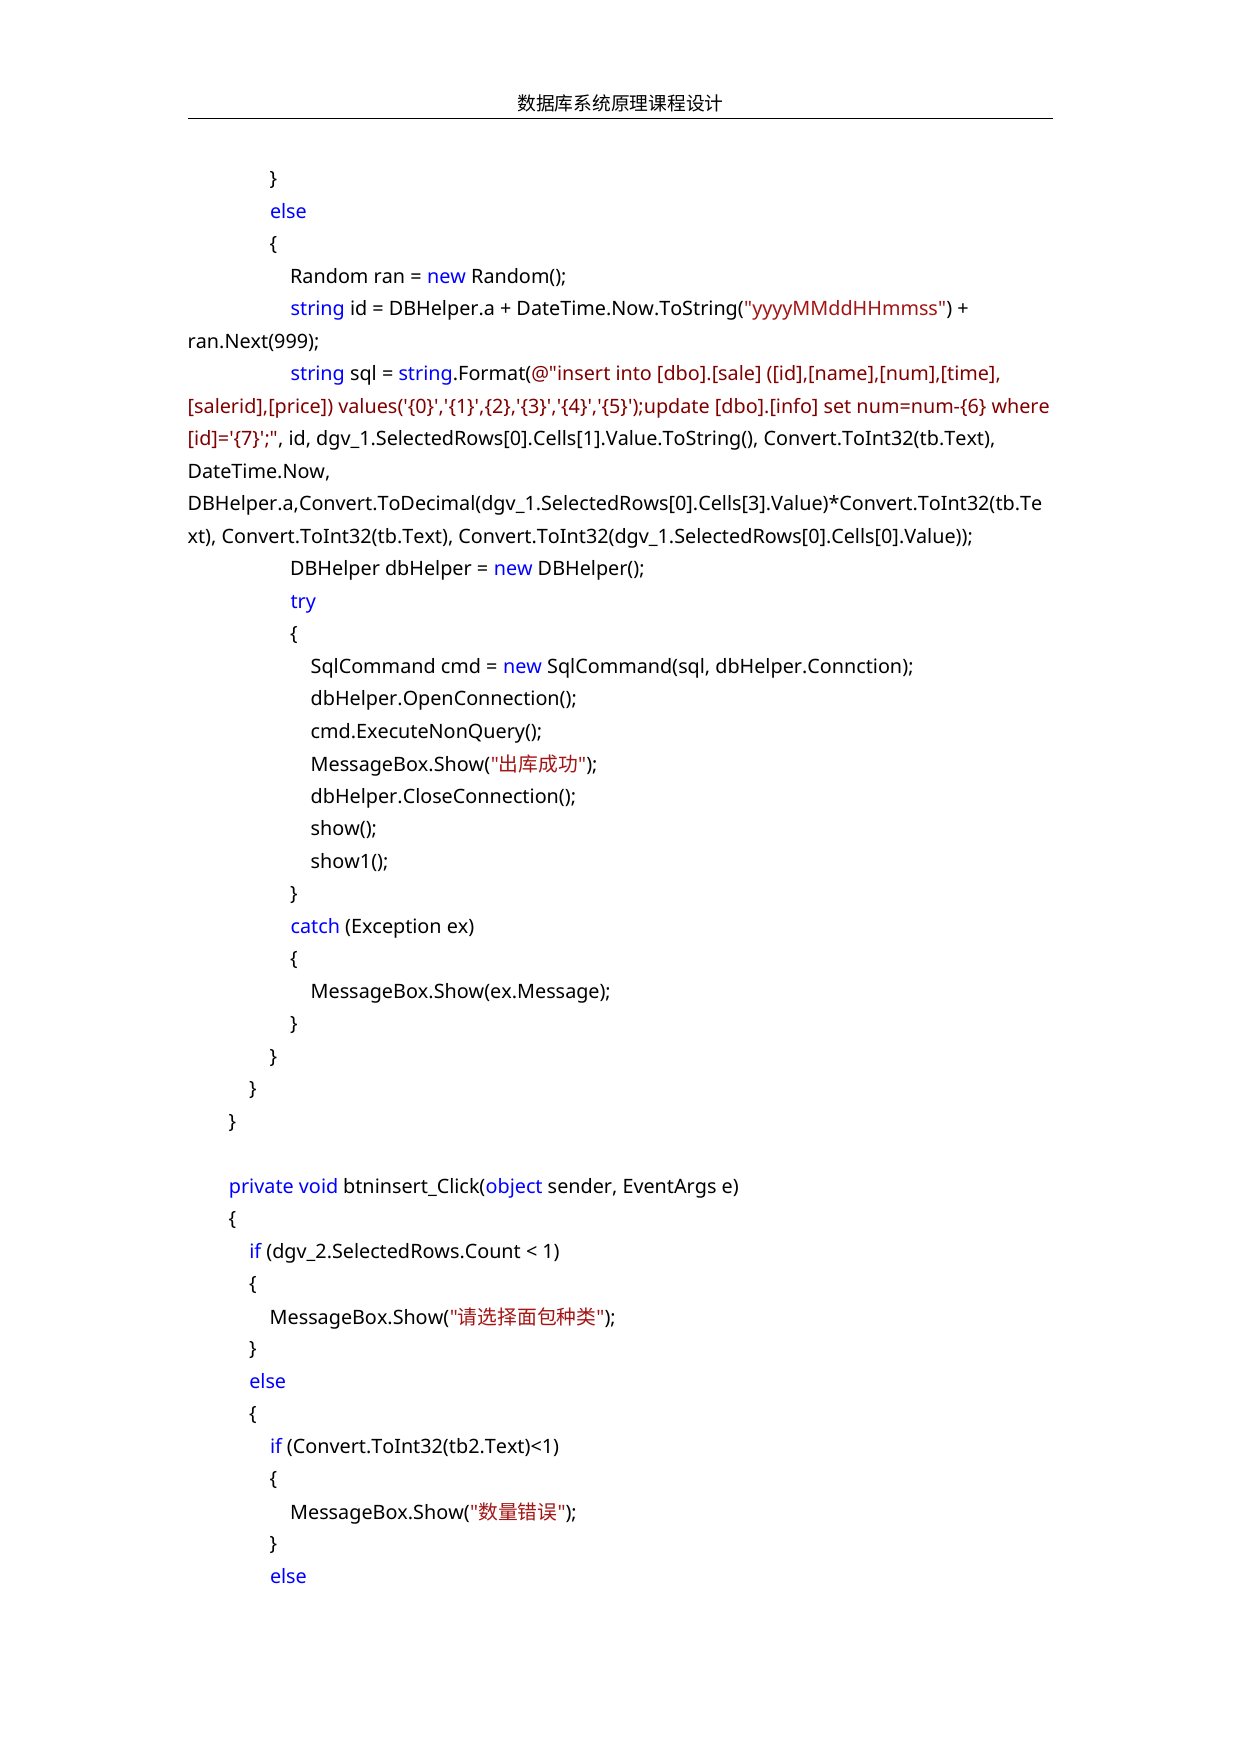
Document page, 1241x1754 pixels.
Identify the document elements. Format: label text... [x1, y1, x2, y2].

text } [187, 877, 1053, 909]
text { [187, 1267, 1053, 1299]
text { [187, 1202, 1053, 1234]
text } [187, 1527, 1053, 1559]
text } [187, 162, 1053, 194]
text string id = DBHelper.a + DateTime.Now.ToString("yyyyMMddHHmmss") + ran.Next(999); [187, 292, 1053, 357]
text } [187, 1039, 1053, 1072]
text SqlCommand cmd = new SqlCommand(sql, dbHelper.Connction); [187, 649, 1053, 682]
text dbHelper.OpenConnection(); [187, 682, 1053, 714]
text DBHelper dbHelper = new DBHelper(); [187, 552, 1053, 584]
text } [187, 1332, 1053, 1364]
text else [187, 1364, 1053, 1397]
text string sql = string.Format(@"insert into [dbo].[sale] ([id],[name],[num],[time],[salerid],[price]) values('{0}','{1}',{2},'{3}','{4}','{5}');update [dbo].[info] set num=num-{6} where [id]='{7}';", id, dgv_1.SelectedRows[0].Cells[1].Value.ToString(), Convert.ToInt32(tb.Text), DateTime.Now, DBHelper.a,Convert.ToDecimal(dgv_1.SelectedRows[0].Cells[3].Value)*Convert.ToInt32(tb.Text), Convert.ToInt32(tb.Text), Convert.ToInt32(dgv_1.SelectedRows[0].Cells[0].Value)); [187, 357, 1053, 552]
text if (dgv_2.SelectedRows.Count < 1) [187, 1234, 1053, 1267]
text } [187, 1007, 1053, 1039]
text { [187, 1397, 1053, 1429]
text Random ran = new Random(); [187, 259, 1053, 292]
text { [187, 227, 1053, 259]
text MessageBox.Show("出库成功"); [187, 747, 1053, 779]
text else [187, 194, 1053, 227]
text { [187, 617, 1053, 649]
text show1(); [187, 844, 1053, 877]
text { [187, 942, 1053, 974]
text try [187, 584, 1053, 617]
text { [187, 1462, 1053, 1494]
text show(); [187, 812, 1053, 844]
text private void btninsert_Click(object sender, EventArgs e) [187, 1169, 1053, 1202]
text MessageBox.Show(ex.Message); [187, 974, 1053, 1007]
text } [187, 1104, 1053, 1137]
text dbHelper.CloseConnection(); [187, 779, 1053, 812]
text MessageBox.Show("请选择面包种类"); [187, 1299, 1053, 1332]
text cmd.ExecuteNonQuery(); [187, 714, 1053, 747]
text catch (Exception ex) [187, 909, 1053, 942]
text else [187, 1559, 1053, 1592]
text } [187, 1072, 1053, 1104]
text MessageBox.Show("数量错误"); [187, 1494, 1053, 1527]
text if (Convert.ToInt32(tb2.Text)<1) [187, 1429, 1053, 1462]
